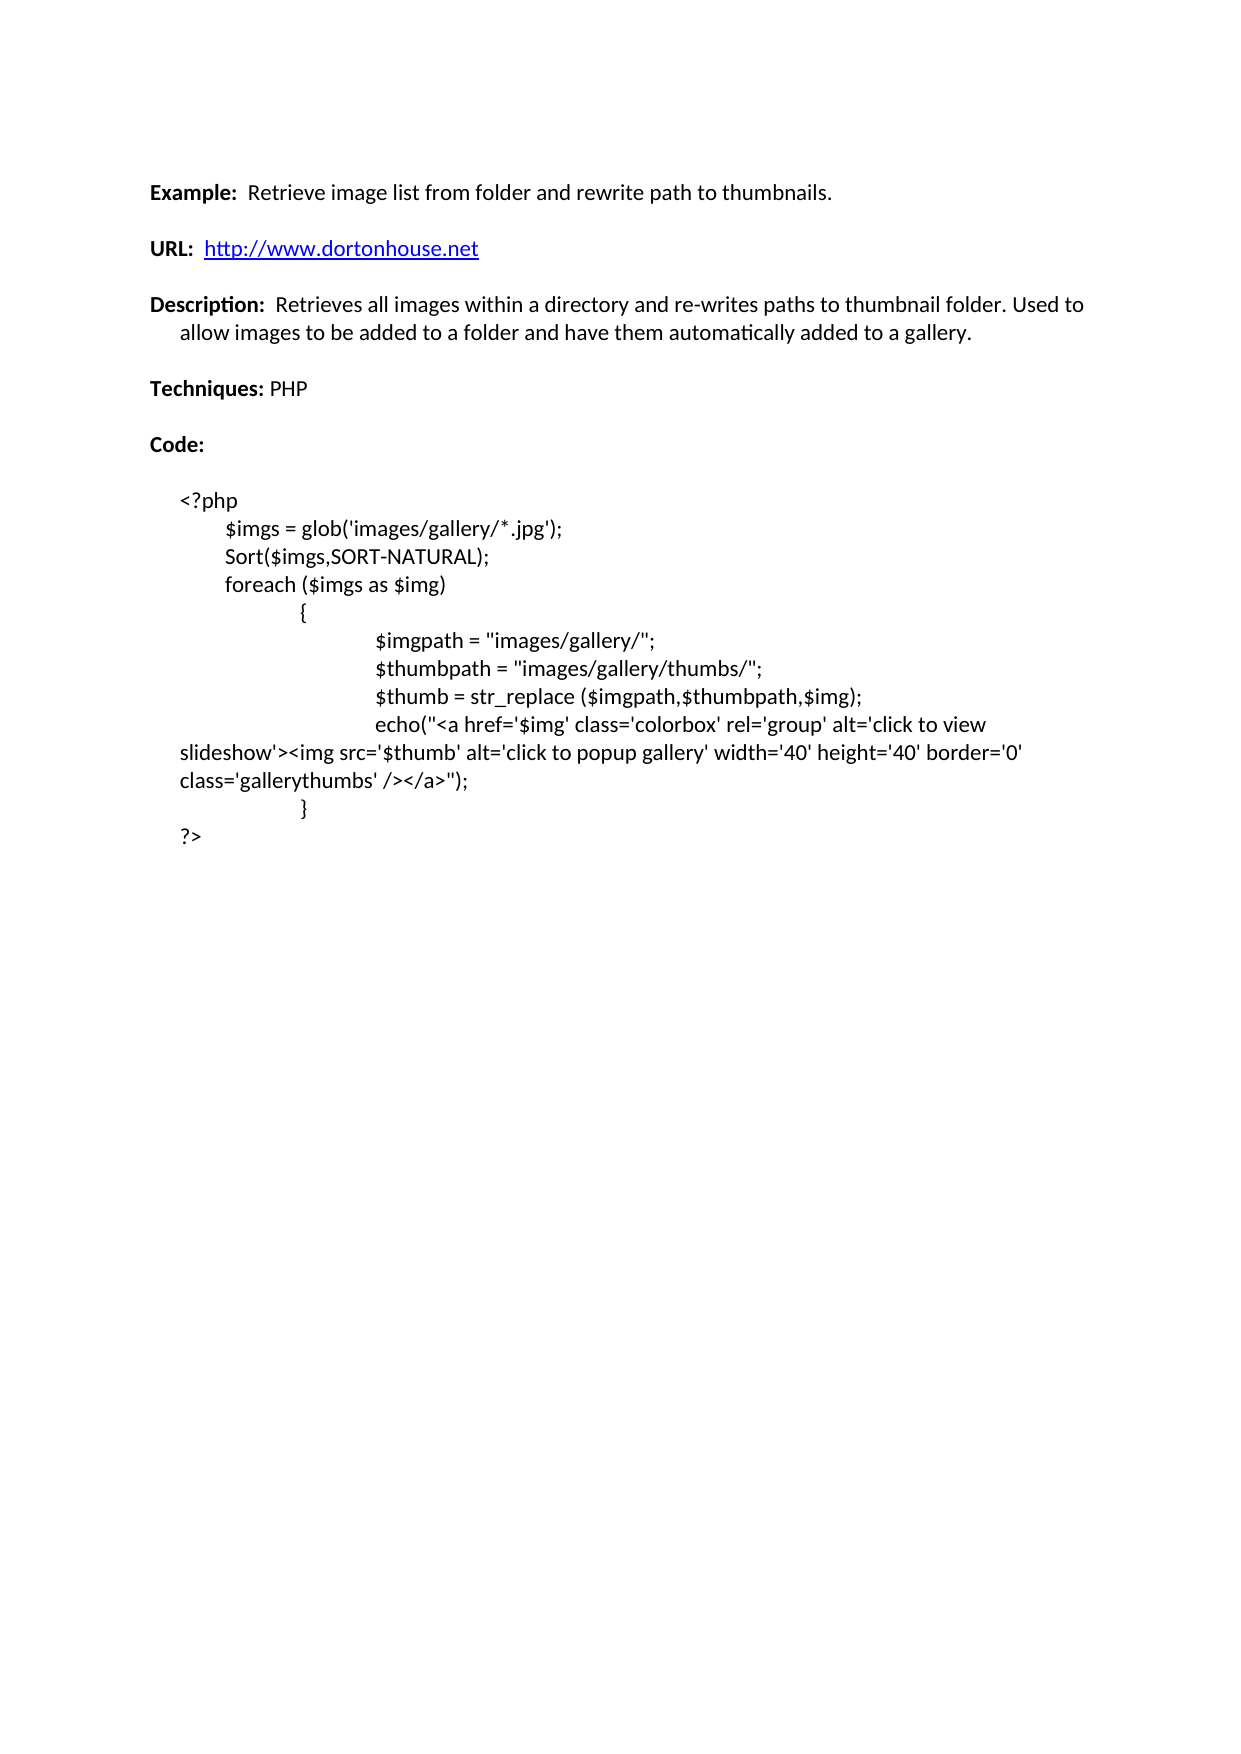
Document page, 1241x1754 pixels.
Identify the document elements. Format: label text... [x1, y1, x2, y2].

text echo("<a href='$img' class='colorbox' rel='group' alt='click to view slideshow'><img src='$thumb' alt='click to popup gallery' width='40' height='40' border='0' class='gallerythumbs' /></a>"); [150, 710, 1090, 794]
text $imgpath = "images/gallery/"; [150, 626, 1090, 654]
text Description: Retrieves all images within a directory and re-writes paths to thumbnail folder. Used to allow images to be added to a folder and have them automatically added to a gallery. [150, 290, 1090, 346]
text Techniques: PHP [150, 374, 1090, 402]
text $thumb = str_replace ($imgpath,$thumbpath,$img); [150, 682, 1090, 710]
text foreach ($imgs as $img) [150, 570, 1090, 598]
text $thumbpath = "images/gallery/thumbs/"; [150, 654, 1090, 682]
text ?> [150, 822, 1090, 851]
text Code: [150, 430, 1090, 458]
text } [150, 794, 1090, 822]
text { [150, 598, 1090, 626]
text $imgs = glob('images/gallery/*.jpg'); [150, 514, 1090, 542]
text Sort($imgs,SORT-NATURAL); [179, 542, 1090, 570]
text <?php [150, 486, 1090, 514]
text Example: Retrieve image list from folder and rewrite path to thumbnails. [150, 178, 1090, 206]
text URL: http://www.dortonhouse.net [150, 234, 1090, 262]
